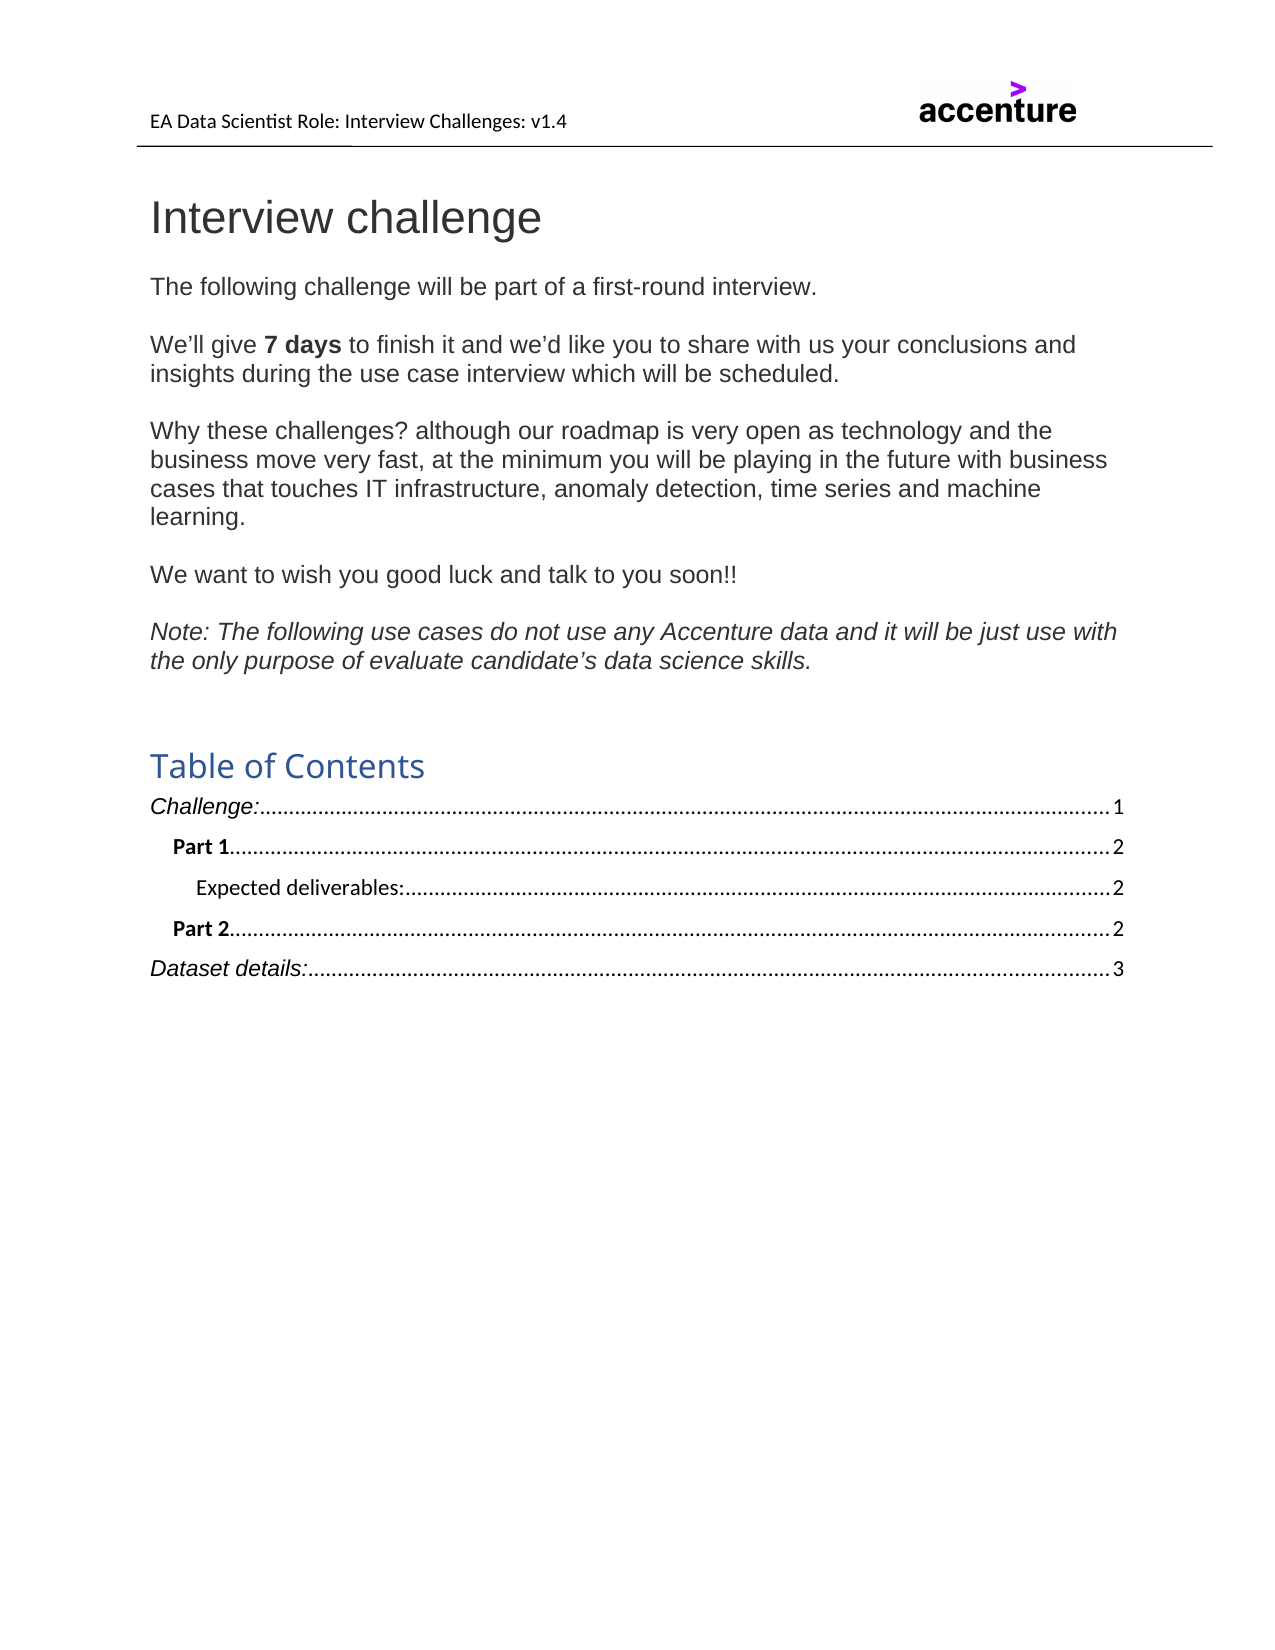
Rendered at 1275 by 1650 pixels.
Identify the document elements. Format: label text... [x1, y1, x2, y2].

text We’ll give 7 days to finish it and we’d like you to share with us your conclusions and insights during the use case interview which will be scheduled. [150, 330, 1125, 387]
text The following challenge will be part of a first-round interview. [150, 272, 1125, 301]
text Interview challenge [150, 191, 1125, 243]
text We want to wish you good luck and talk to you soon!! [150, 560, 1125, 588]
text Why these challenges? although our roadmap is very open as technology and the business move very fast, at the minimum you will be playing in the future with business cases that touches IT infrastructure, anomaly detection, time series and machine learning. [150, 416, 1125, 531]
picture [915, 75, 1079, 129]
text Note: The following use cases do not use any Accenture data and it will be just use with the only purpose of evaluate candidate’s data science skills. [150, 617, 1125, 675]
